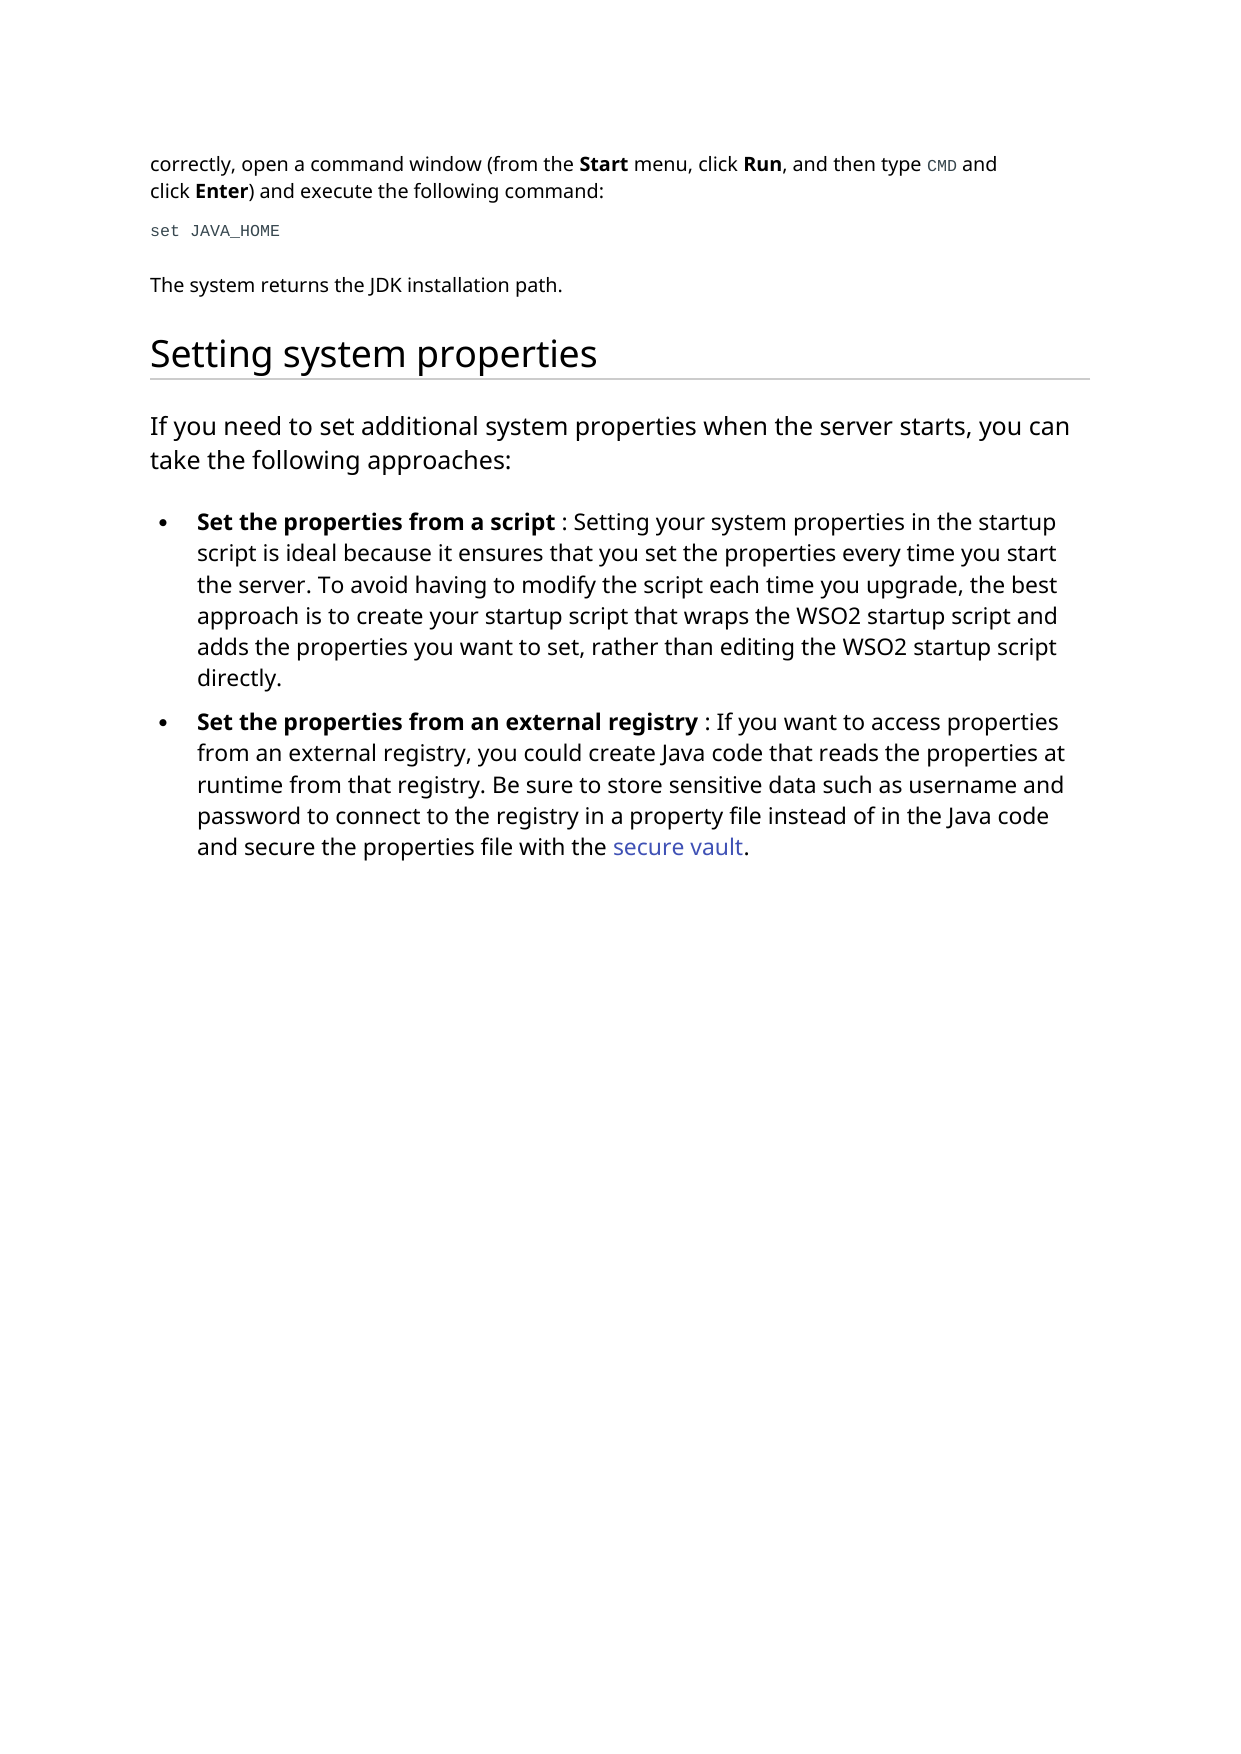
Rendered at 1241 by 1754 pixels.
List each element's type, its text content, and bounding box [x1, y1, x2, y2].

subtitle Setting system properties [150, 327, 1090, 378]
text If you need to set additional system properties when the server starts, you can take the following approaches: [150, 409, 1090, 477]
list Set the properties from an external registry : If you want to access properties from an external registry, you could create Java code that reads the properties at runtime from that registry. Be sure to store sensitive data such as username and password to connect to the registry in a property file instead of in the Java code and secure the properties file with the secure vault. [159, 706, 1090, 862]
text The system returns the JDK installation path. [150, 271, 1090, 298]
text set JAVA_HOME [150, 223, 1090, 242]
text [150, 150, 1090, 204]
list Set the properties from a script : Setting your system properties in the startup script is ideal because it ensures that you set the properties every time you start the server. To avoid having to modify the script each time you upgrade, the best approach is to create your startup script that wraps the WSO2 startup script and adds the properties you want to set, rather than editing the WSO2 startup script directly. [159, 506, 1090, 693]
